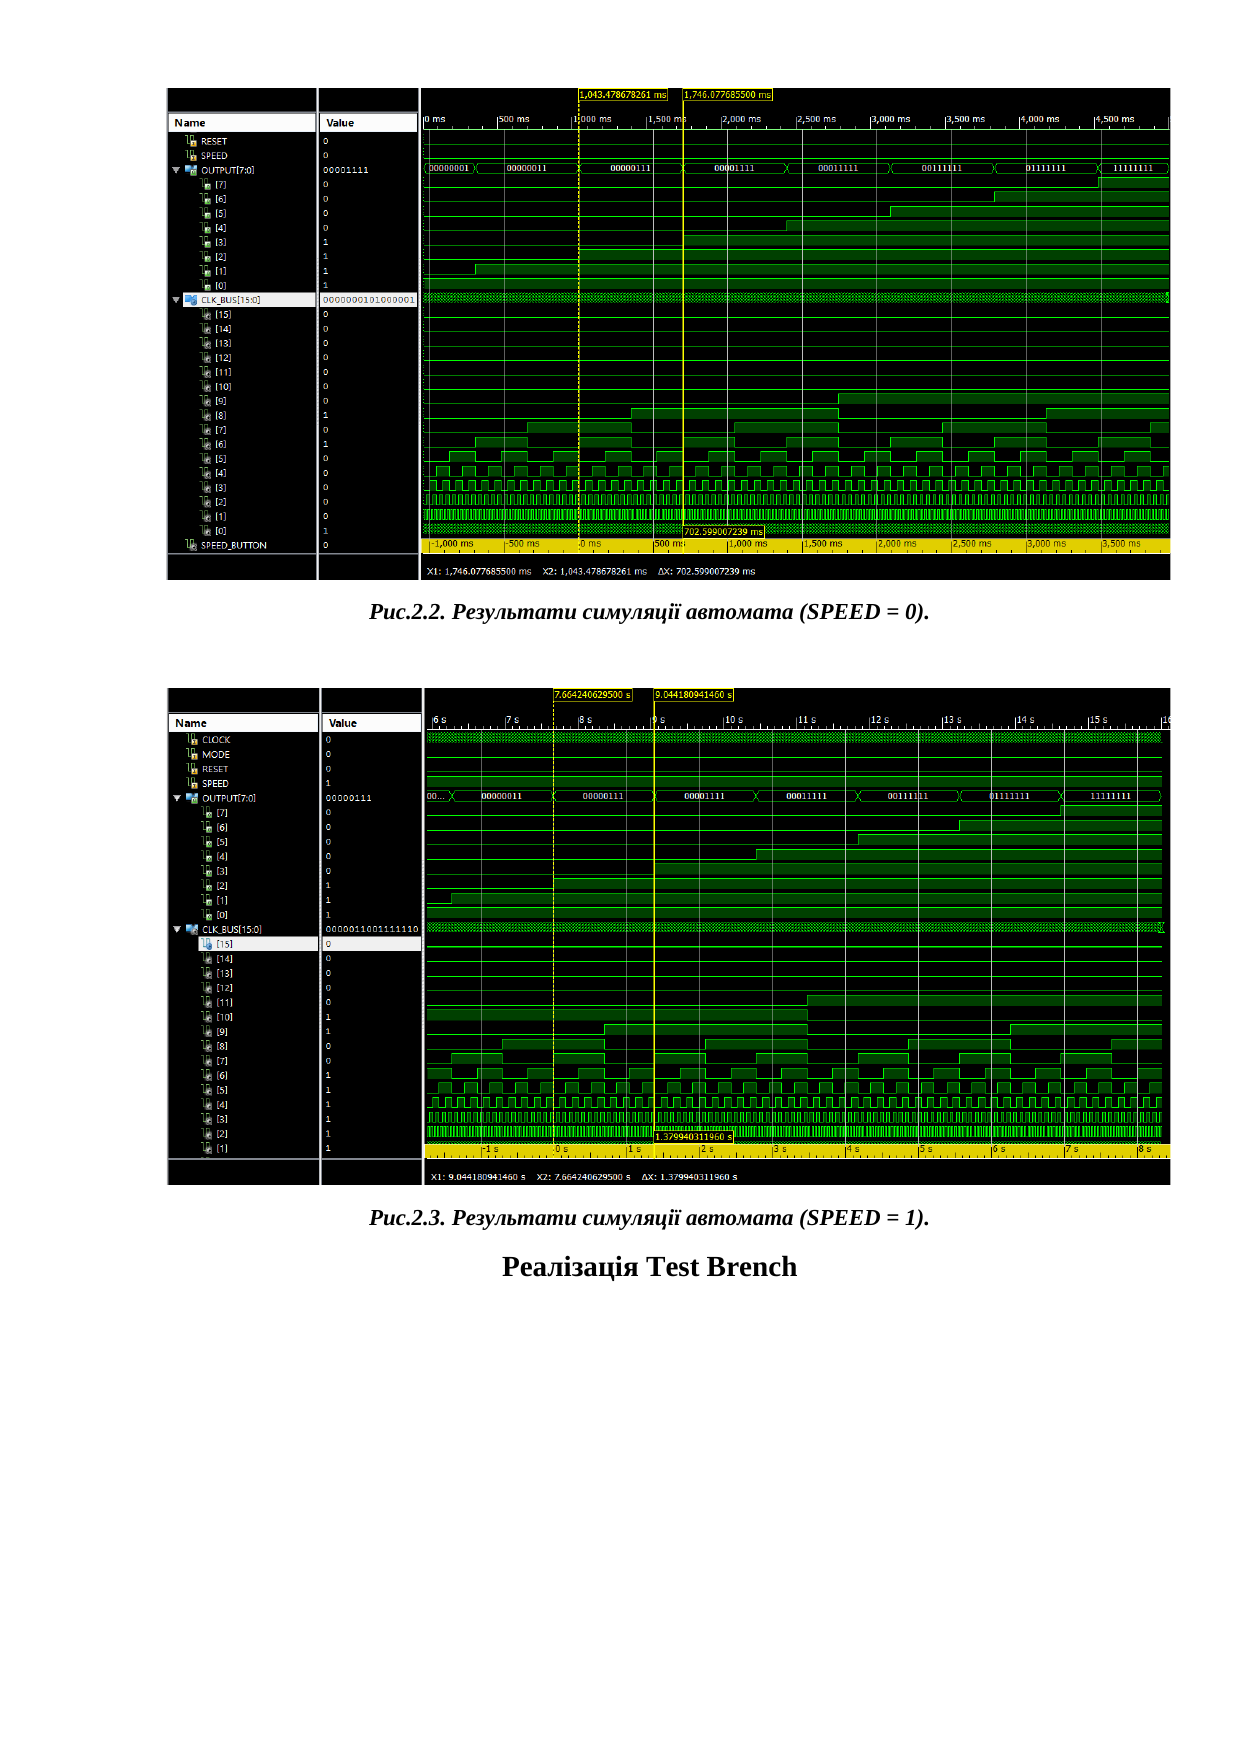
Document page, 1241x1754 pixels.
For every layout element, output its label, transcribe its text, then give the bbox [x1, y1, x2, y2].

text Реалізація Test Brench [148, 1249, 1152, 1282]
text Рис.2.2. Результати симуляції автомата (SPEED = 0). [148, 598, 1152, 625]
text Рис.2.3. Результати симуляції автомата (SPEED = 1). [148, 1203, 1152, 1230]
